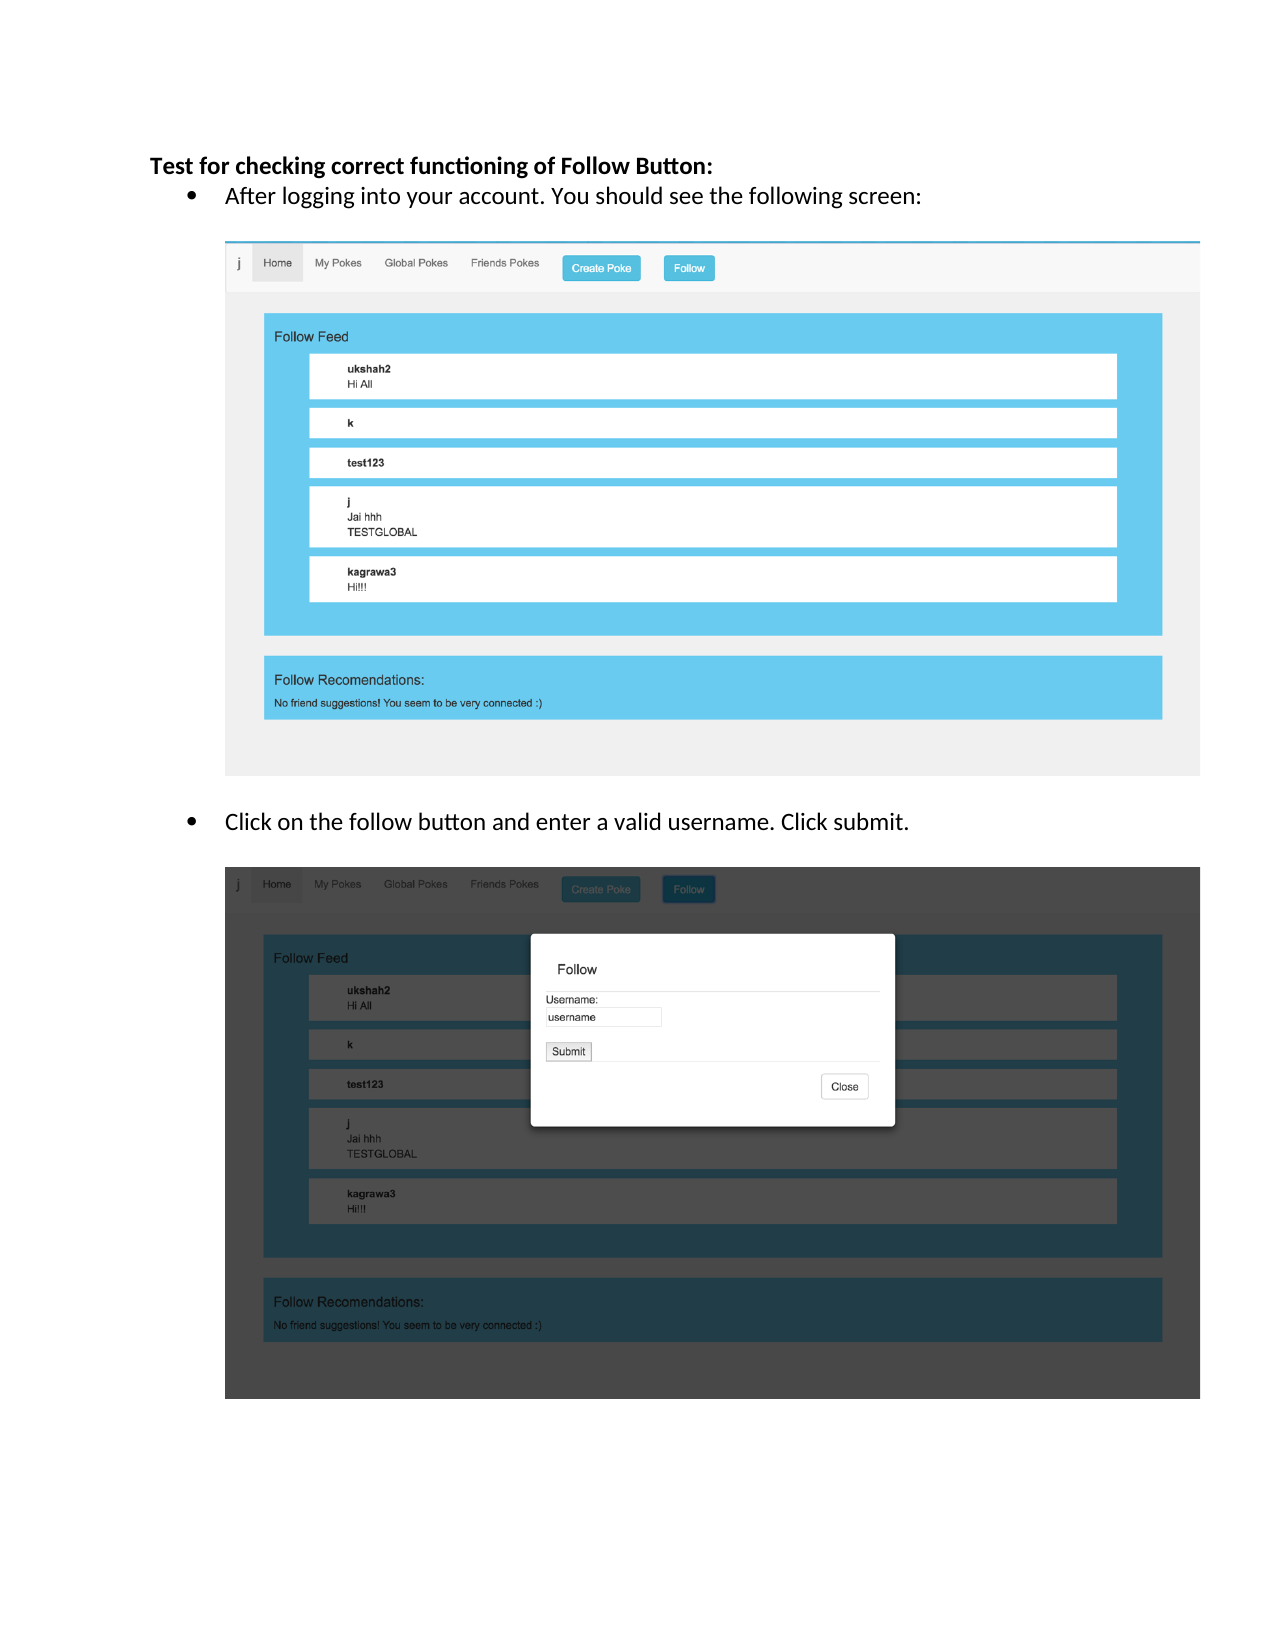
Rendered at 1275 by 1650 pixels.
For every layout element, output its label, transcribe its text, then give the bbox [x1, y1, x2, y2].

text Test for checking correct functioning of Follow Button: [150, 150, 1125, 181]
list Click on the follow button and enter a valid username. Click submit. [187, 806, 1125, 837]
list After logging into your account. You should see the following screen: [187, 181, 1125, 211]
picture [225, 241, 1200, 776]
picture [225, 867, 1200, 1399]
